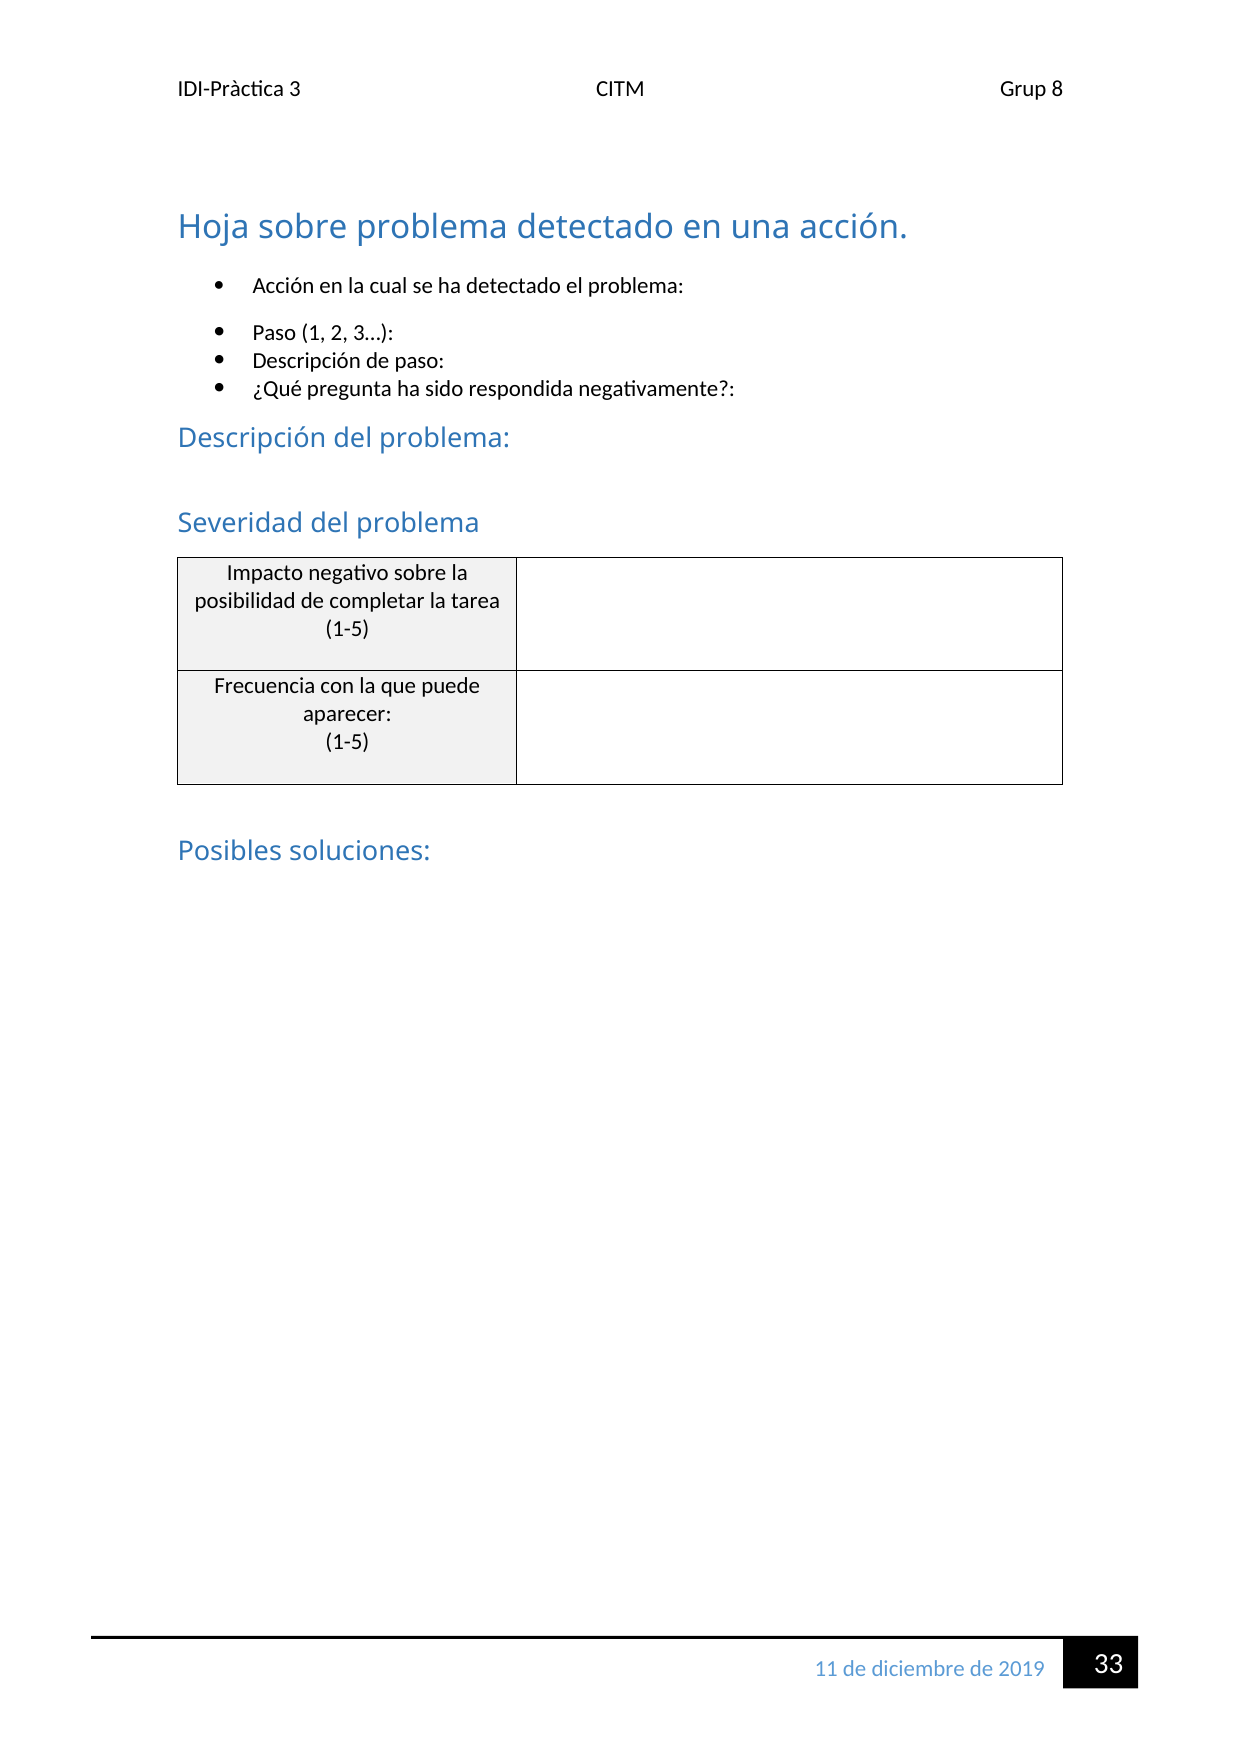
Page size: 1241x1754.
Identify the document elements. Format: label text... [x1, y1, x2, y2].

list ¿Qué pregunta ha sido respondida negativamente?: [215, 374, 1063, 402]
table_cell Frecuencia con la que puede aparecer: (1-5) [178, 671, 516, 783]
list Acción en la cual se ha detectado el problema: [215, 271, 1063, 299]
table_header Impacto negativo sobre la posibilidad de completar la tarea (1-5) [178, 558, 516, 670]
subtitle Posibles soluciones: [177, 831, 1063, 868]
text Severidad del problema [177, 504, 1063, 541]
list Descripción de paso: [215, 346, 1063, 374]
subtitle Descripción del problema: [177, 418, 1063, 455]
table_cell [517, 671, 1062, 783]
subtitle Hoja sobre problema detectado en una acción. [177, 203, 1063, 248]
list Paso (1, 2, 3…): [215, 318, 1063, 346]
table_header [517, 558, 1062, 670]
